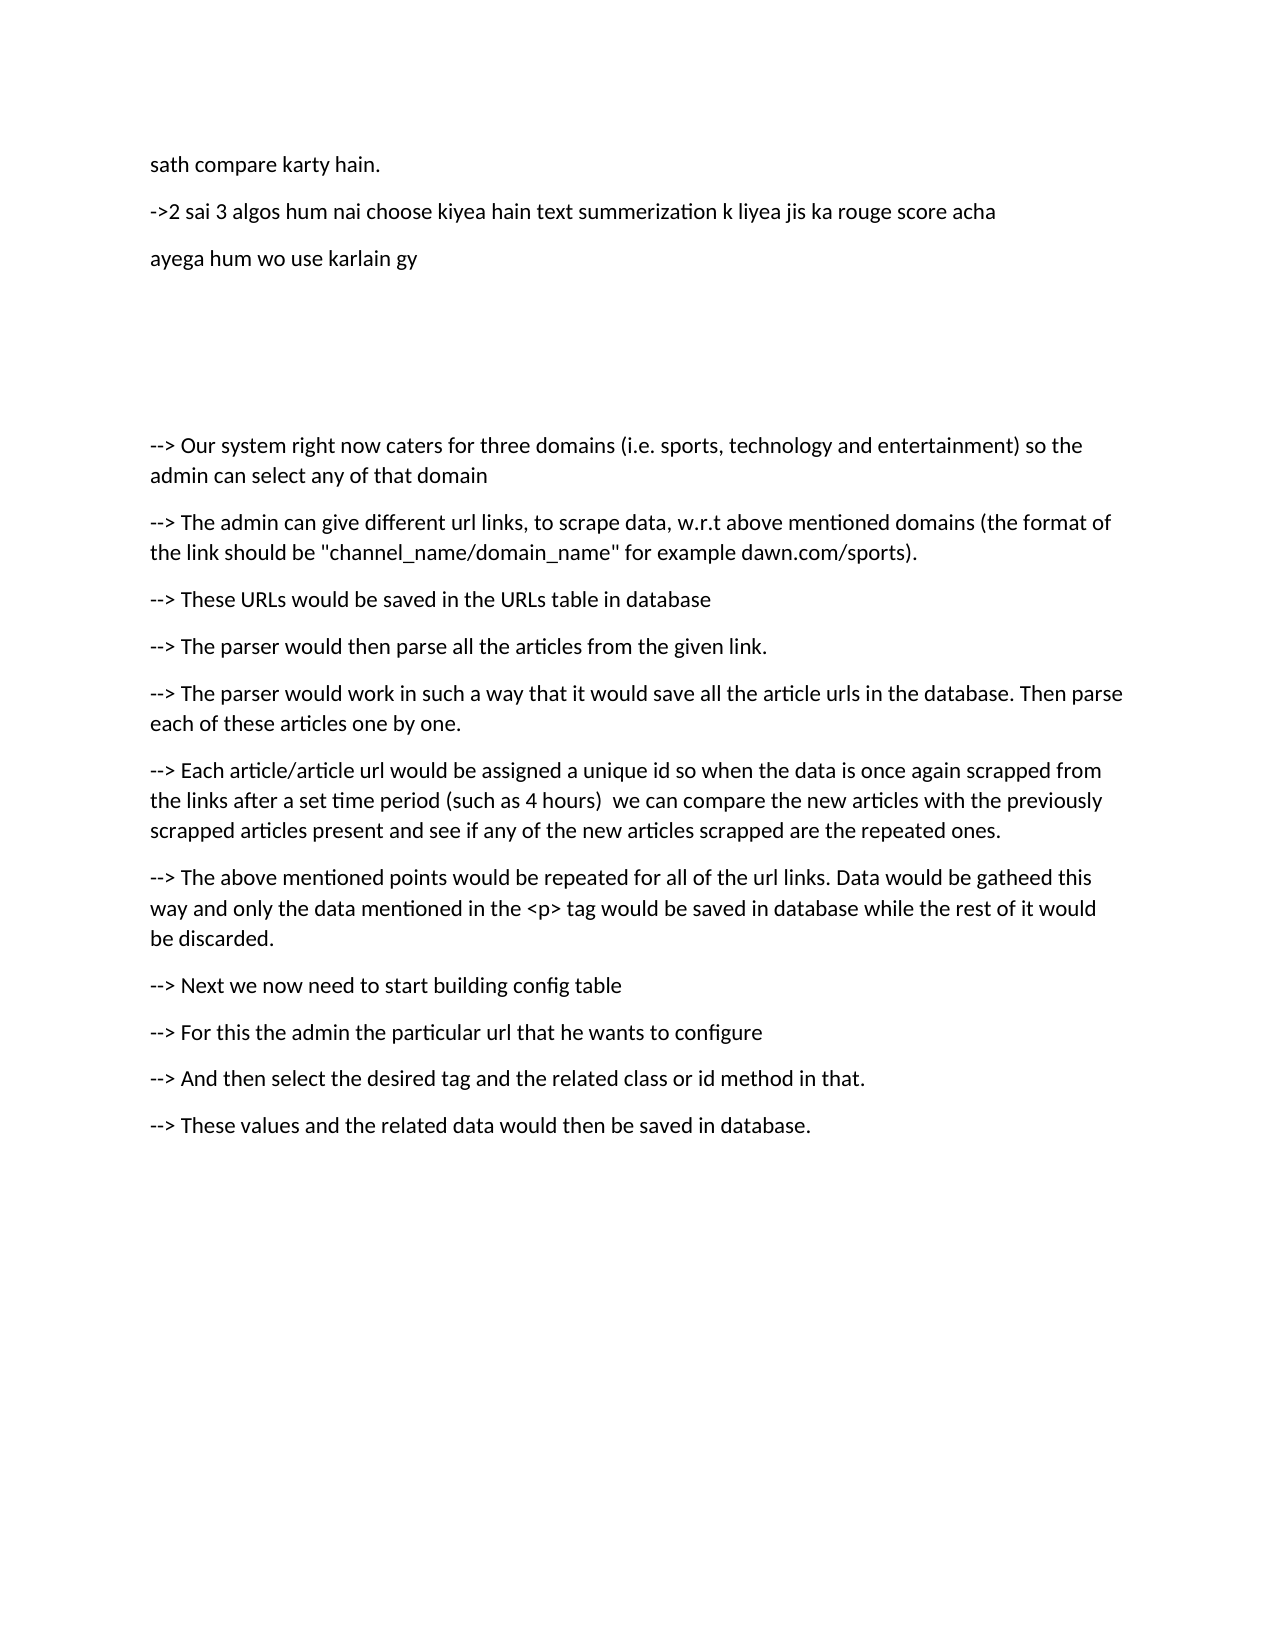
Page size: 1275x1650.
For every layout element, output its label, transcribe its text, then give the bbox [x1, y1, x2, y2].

text --> The parser would then parse all the articles from the given link. [150, 632, 1125, 660]
text --> The above mentioned points would be repeated for all of the url links. Data would be gatheed this way and only the data mentioned in the <p> tag would be saved in database while the rest of it would be discarded. [150, 863, 1125, 952]
text --> Our system right now caters for three domains (i.e. sports, technology and entertainment) so the admin can select any of that domain [150, 431, 1125, 489]
text --> The parser would work in such a way that it would save all the article urls in the database. Then parse each of these articles one by one. [150, 679, 1125, 737]
text sath compare karty hain. [150, 150, 1125, 178]
text ->2 sai 3 algos hum nai choose kiyea hain text summerization k liyea jis ka rouge score acha [150, 197, 1125, 225]
text --> And then select the desired tag and the related class or id method in that. [150, 1064, 1125, 1093]
text --> These URLs would be saved in the URLs table in database [150, 585, 1125, 613]
text ayega hum wo use karlain gy [150, 244, 1125, 272]
text --> For this the admin the particular url that he wants to configure [150, 1018, 1125, 1046]
text --> Next we now need to start building config table [150, 971, 1125, 999]
text --> The admin can give different url links, to scrape data, w.r.t above mentioned domains (the format of the link should be "channel_name/domain_name" for example dawn.com/sports). [150, 508, 1125, 567]
text --> These values and the related data would then be saved in database. [150, 1111, 1125, 1139]
text --> Each article/article url would be assigned a unique id so when the data is once again scrapped from the links after a set time period (such as 4 hours) we can compare the new articles with the previously scrapped articles present and see if any of the new articles scrapped are the repeated ones. [150, 756, 1125, 845]
